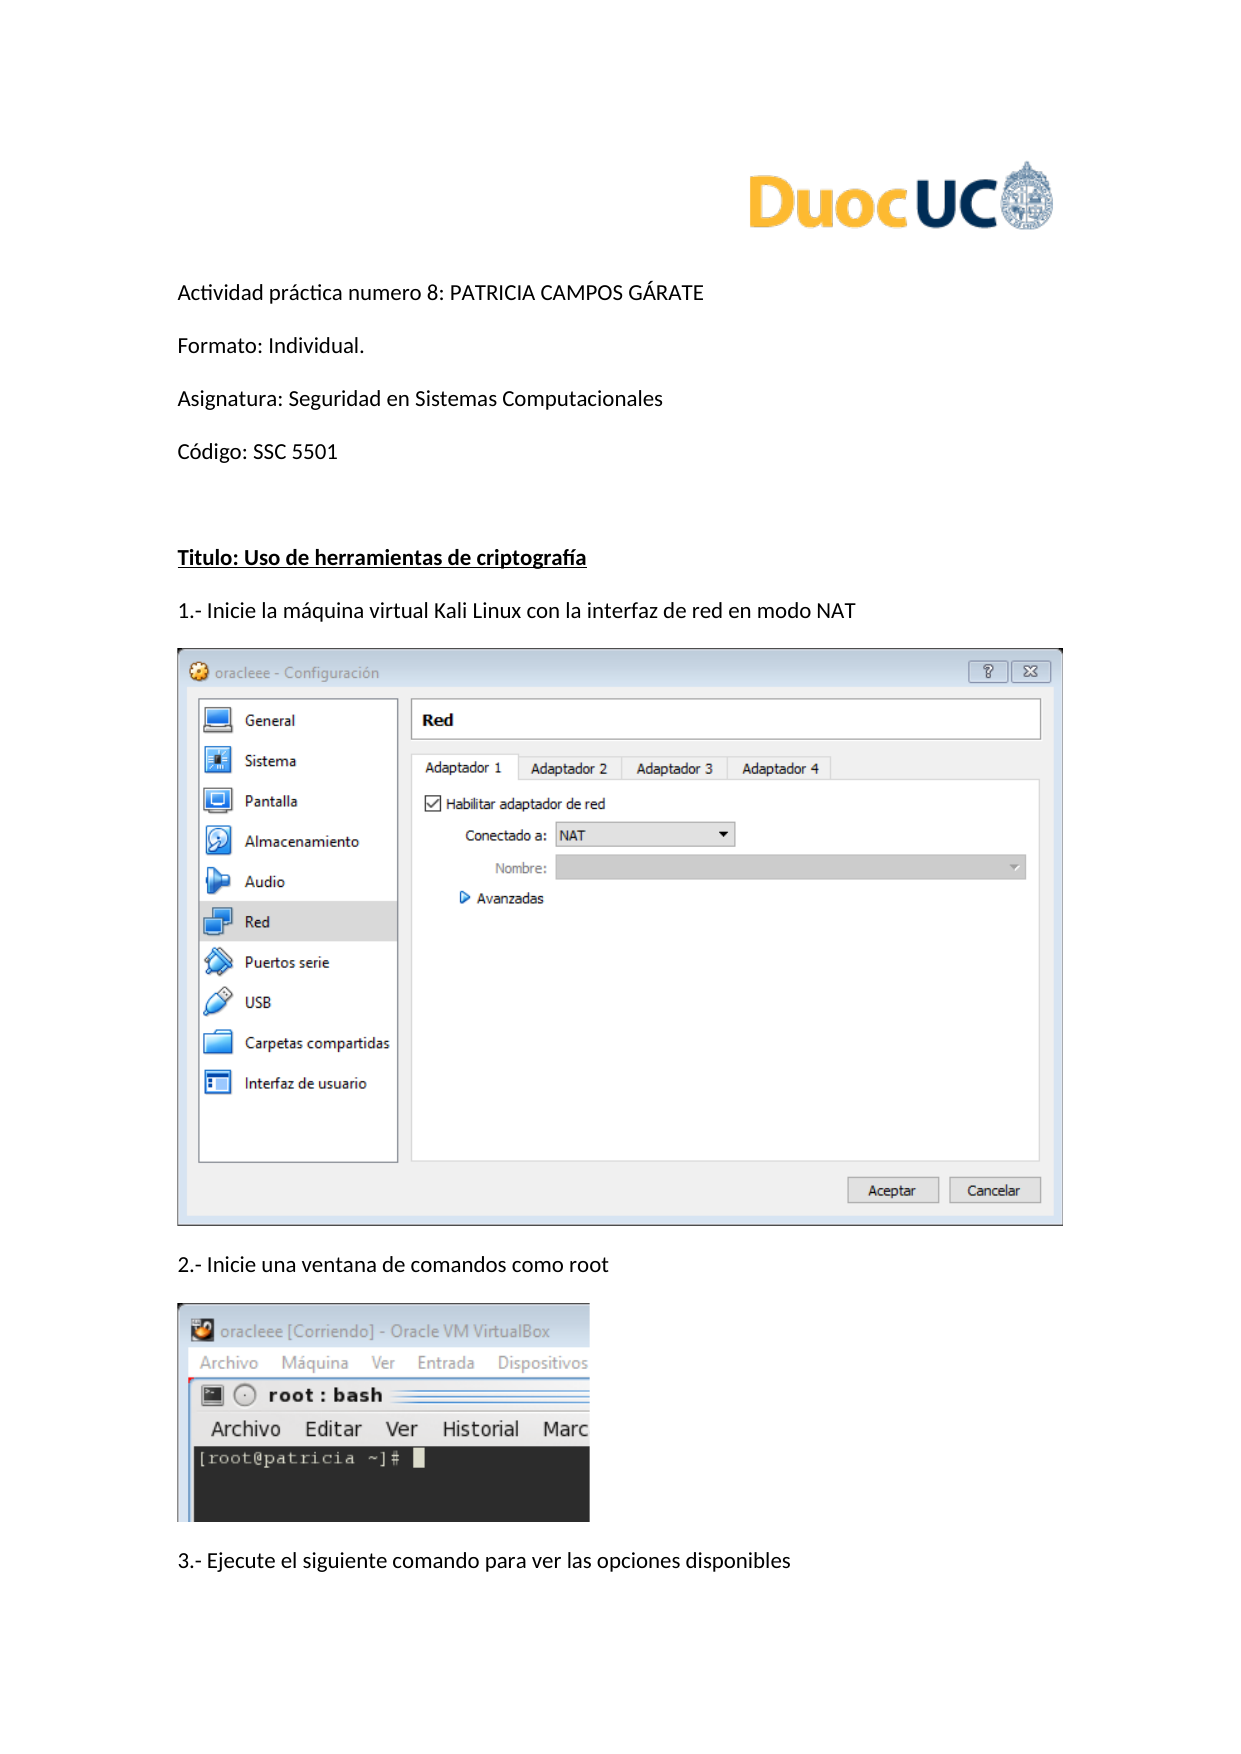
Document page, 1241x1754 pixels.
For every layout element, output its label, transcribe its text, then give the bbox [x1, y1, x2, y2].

text Actividad práctica numero 8: PATRICIA CAMPOS GÁRATE [177, 278, 1063, 306]
text 3.- Ejecute el siguiente comando para ver las opciones disponibles [177, 1547, 1063, 1575]
text 2.- Inicie una ventana de comandos como root [177, 1251, 1063, 1278]
text 1.- Inicie la máquina virtual Kali Linux con la interfaz de red en modo NAT [177, 596, 1063, 624]
picture [719, 147, 1064, 253]
text Formato: Individual. [177, 331, 1063, 359]
text Asignatura: Seguridad en Sistemas Computacionales [177, 384, 1063, 412]
text Titulo: Uso de herramientas de criptografía [177, 543, 1063, 571]
text Código: SSC 5501 [177, 437, 1063, 465]
